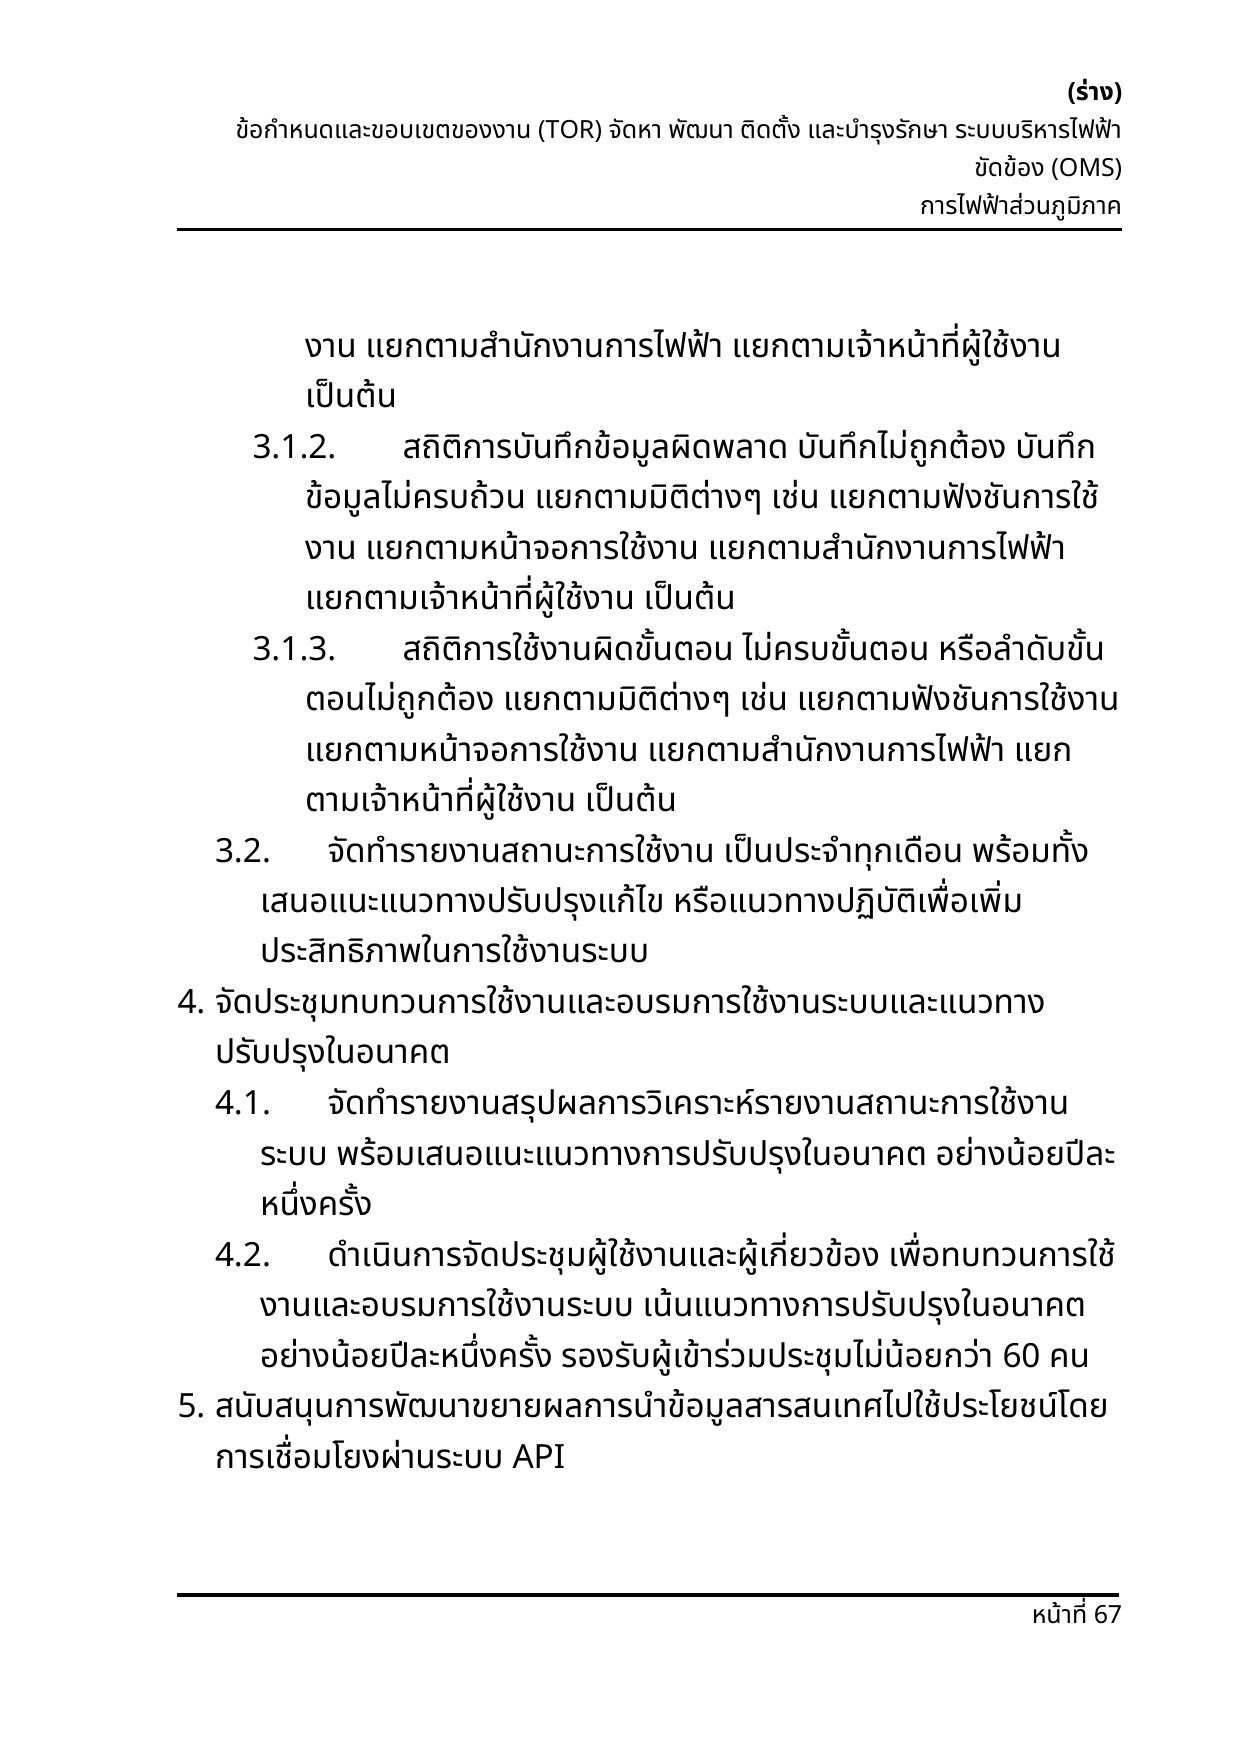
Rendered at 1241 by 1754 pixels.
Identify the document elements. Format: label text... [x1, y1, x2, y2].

list สนับสนุนการพัฒนาขยายผลการนำข้อมูลสารสนเทศไปใช้ประโยชน์โดยการเชื่อมโยงผ่านระบบ API [177, 1382, 1122, 1483]
list จัดทำรายงานสถานะการใช้งาน เป็นประจำทุกเดือน พร้อมทั้งเสนอแนะแนวทางปรับปรุงแก้ไข หรือแนวทางปฏิบัติเพื่อเพิ่มประสิทธิภาพในการใช้งานระบบ [215, 826, 1122, 978]
list จัดทำรายงานสรุปผลการวิเคราะห์รายงานสถานะการใช้งานระบบ พร้อมเสนอแนะแนวทางการปรับปรุงในอนาคต อย่างน้อยปีละหนึ่งครั้ง [215, 1079, 1122, 1230]
list ดำเนินการจัดประชุมผู้ใช้งานและผู้เกี่ยวข้อง เพื่อทบทวนการใช้งานและอบรมการใช้งานระบบ เน้นแนวทางการปรับปรุงในอนาคต อย่างน้อยปีละหนึ่งครั้ง รองรับผู้เข้าร่วมประชุมไม่น้อยกว่า 60 คน [215, 1230, 1122, 1382]
list จัดประชุมทบทวนการใช้งานและอบรมการใช้งานระบบและแนวทางปรับปรุงในอนาคต [177, 978, 1122, 1079]
list สถิติการใช้งานผิดขั้นตอน ไม่ครบขั้นตอน หรือลำดับขั้นตอนไม่ถูกต้อง แยกตามมิติต่างๆ เช่น แยกตามฟังชันการใช้งาน แยกตามหน้าจอการใช้งาน แยกตามสำนักงานการไฟฟ้า แยกตามเจ้าหน้าที่ผู้ใช้งาน เป็นต้น [252, 624, 1122, 826]
list สถิติการบันทึกข้อมูลผิดพลาด บันทึกไม่ถูกต้อง บันทึกข้อมูลไม่ครบถ้วน แยกตามมิติต่างๆ เช่น แยกตามฟังชันการใช้งาน แยกตามหน้าจอการใช้งาน แยกตามสำนักงานการไฟฟ้า แยกตามเจ้าหน้าที่ผู้ใช้งาน เป็นต้น [252, 423, 1122, 624]
